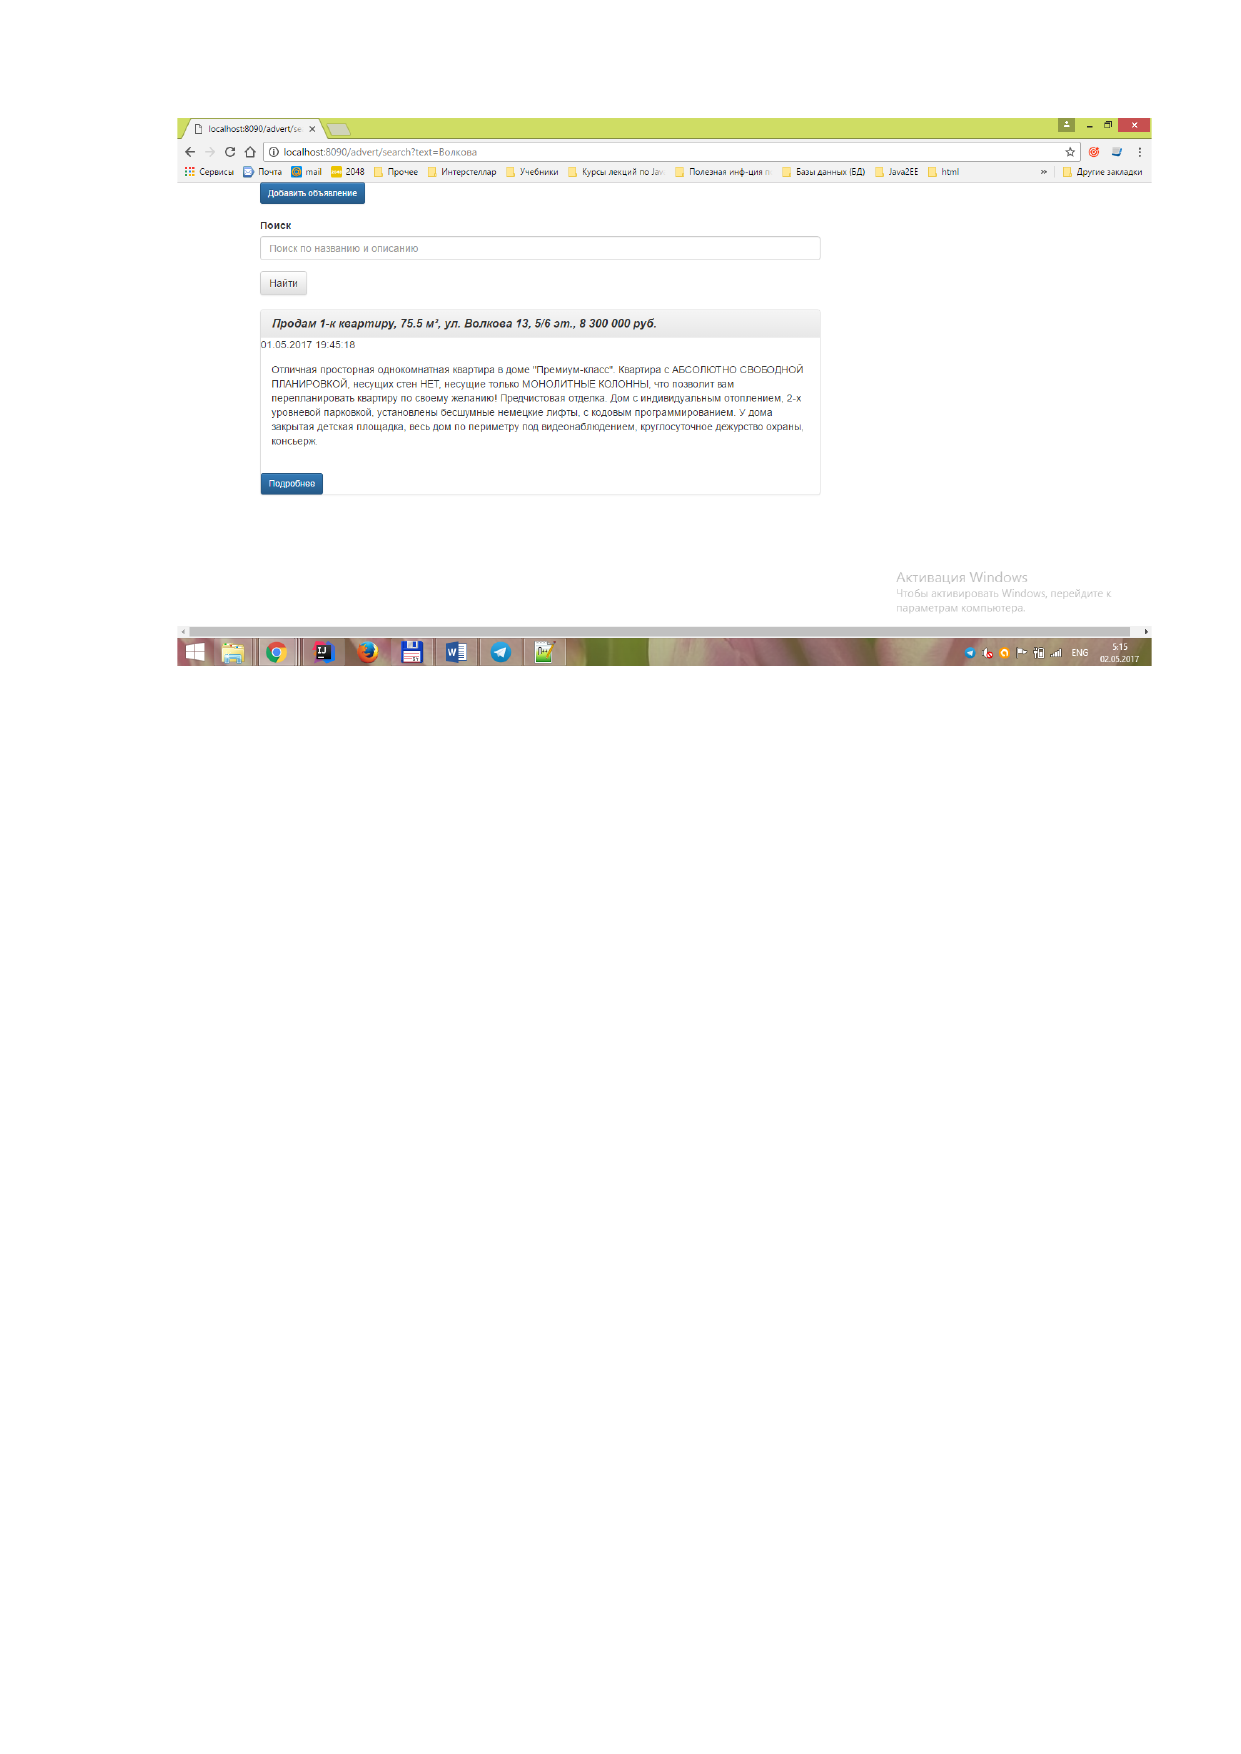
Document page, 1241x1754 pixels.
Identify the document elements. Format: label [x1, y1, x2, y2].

picture [177, 118, 1152, 666]
